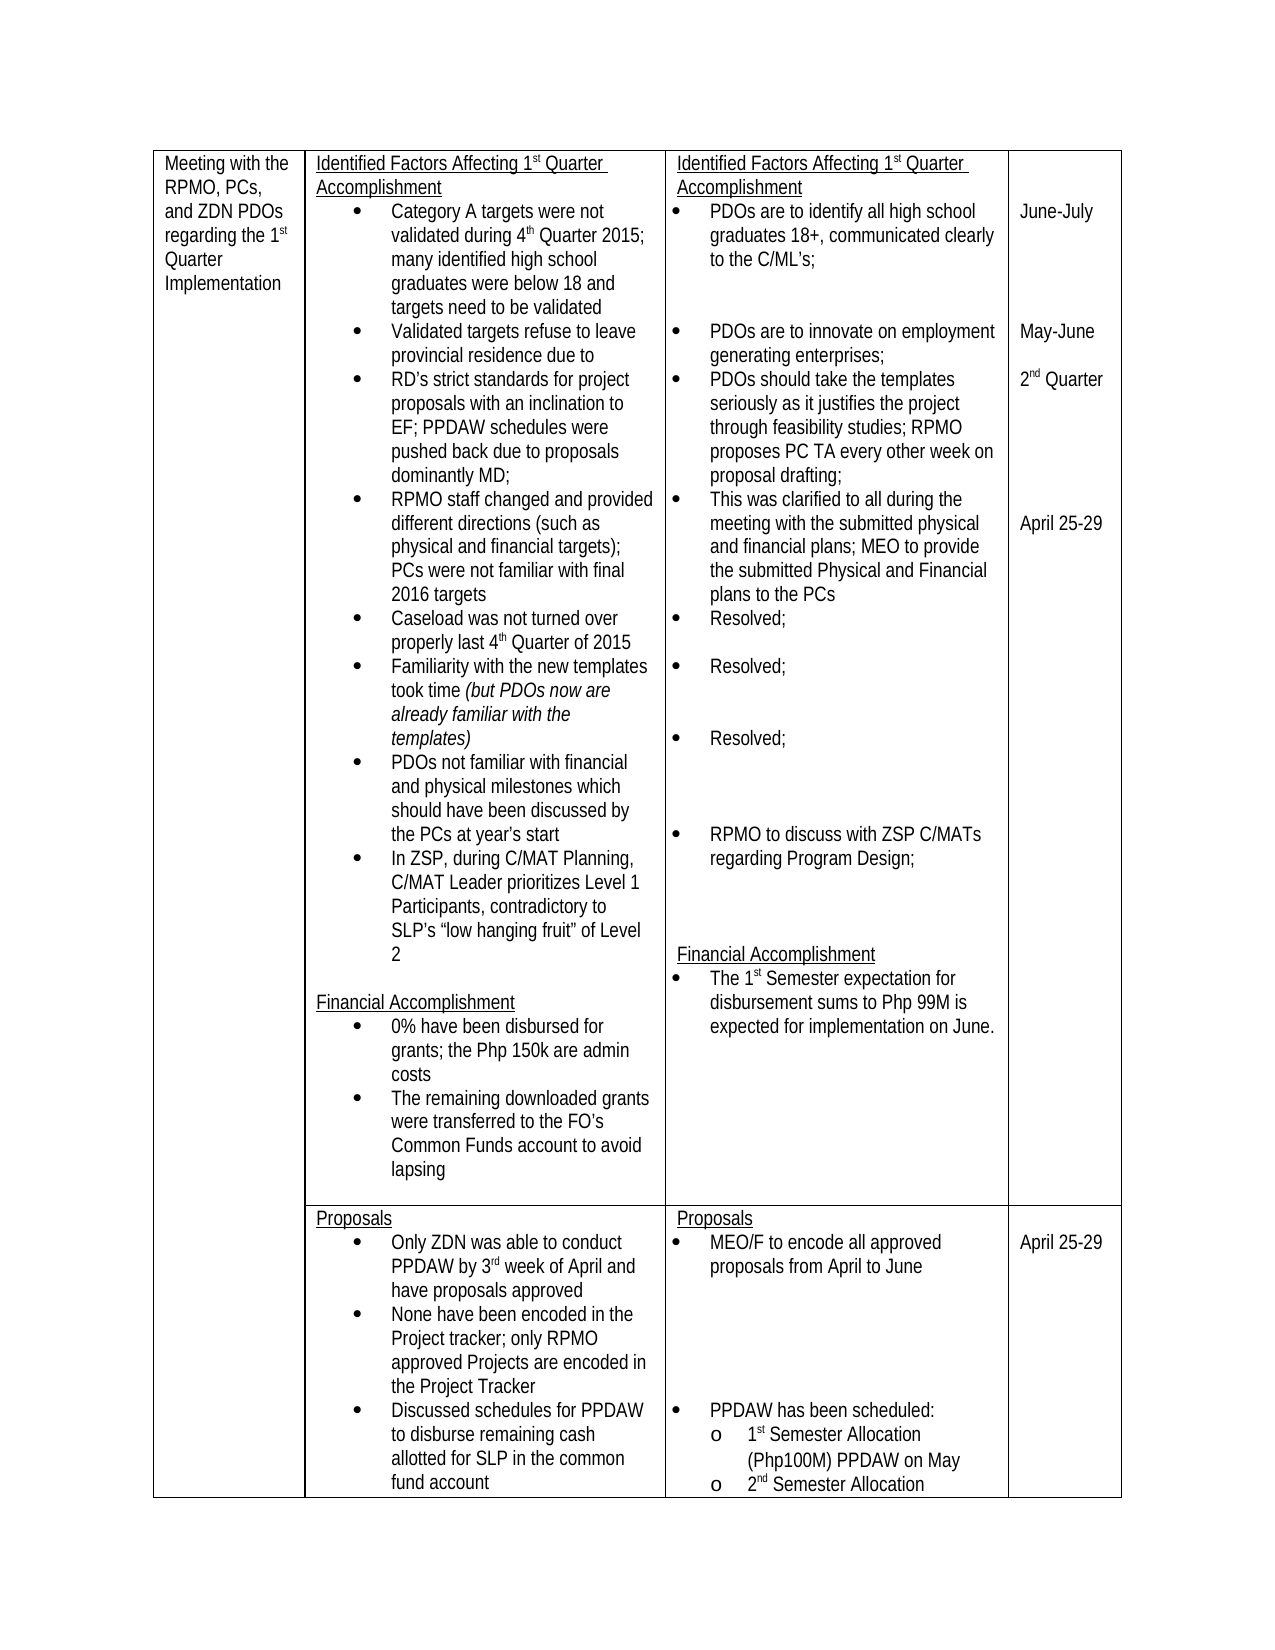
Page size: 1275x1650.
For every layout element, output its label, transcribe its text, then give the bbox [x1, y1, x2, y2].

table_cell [666, 1206, 1008, 1497]
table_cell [1009, 1206, 1121, 1497]
table_cell June-July May-June 2nd Quarter April 25-29 [1009, 151, 1121, 1205]
table_cell Meeting with the RPMO, PCs, and ZDN PDOs regarding the 1st Quarter Implementation [154, 151, 304, 1497]
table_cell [306, 1206, 665, 1497]
table_cell Identified Factors Affecting 1st Quarter Accomplishment PDOs are to identify all high school graduates 18+, communicated clearly to the C/ML’s; PDOs are to innovate on employment generating enterprises; PDOs should take the templates seriously as it justifies the project through feasibility studies; RPMO proposes PC TA every other week on proposal drafting; This was clarified to all during the meeting with the submitted physical and financial plans; MEO to provide the submitted Physical and Financial plans to the PCs Resolved; Resolved; Resolved; RPMO to discuss with ZSP C/MATs regarding Program Design; Financial Accomplishment The 1st Semester expectation for disbursement sums to Php 99M is expected for implementation on June. [666, 151, 1008, 1205]
table_cell Identified Factors Affecting 1st Quarter Accomplishment Category A targets were not validated during 4th Quarter 2015; many identified high school graduates were below 18 and targets need to be validated Validated targets refuse to leave provincial residence due to RD’s strict standards for project proposals with an inclination to EF; PPDAW schedules were pushed back due to proposals dominantly MD; RPMO staff changed and provided different directions (such as physical and financial targets); PCs were not familiar with final 2016 targets Caseload was not turned over properly last 4th Quarter of 2015 Familiarity with the new templates took time (but PDOs now are already familiar with the templates) PDOs not familiar with financial and physical milestones which should have been discussed by the PCs at year’s start In ZSP, during C/MAT Planning, C/MAT Leader prioritizes Level 1 Participants, contradictory to SLP’s “low hanging fruit” of Level 2 Financial Accomplishment 0% have been disbursed for grants; the Php 150k are admin costs The remaining downloaded grants were transferred to the FO’s Common Funds account to avoid lapsing [306, 151, 665, 1205]
